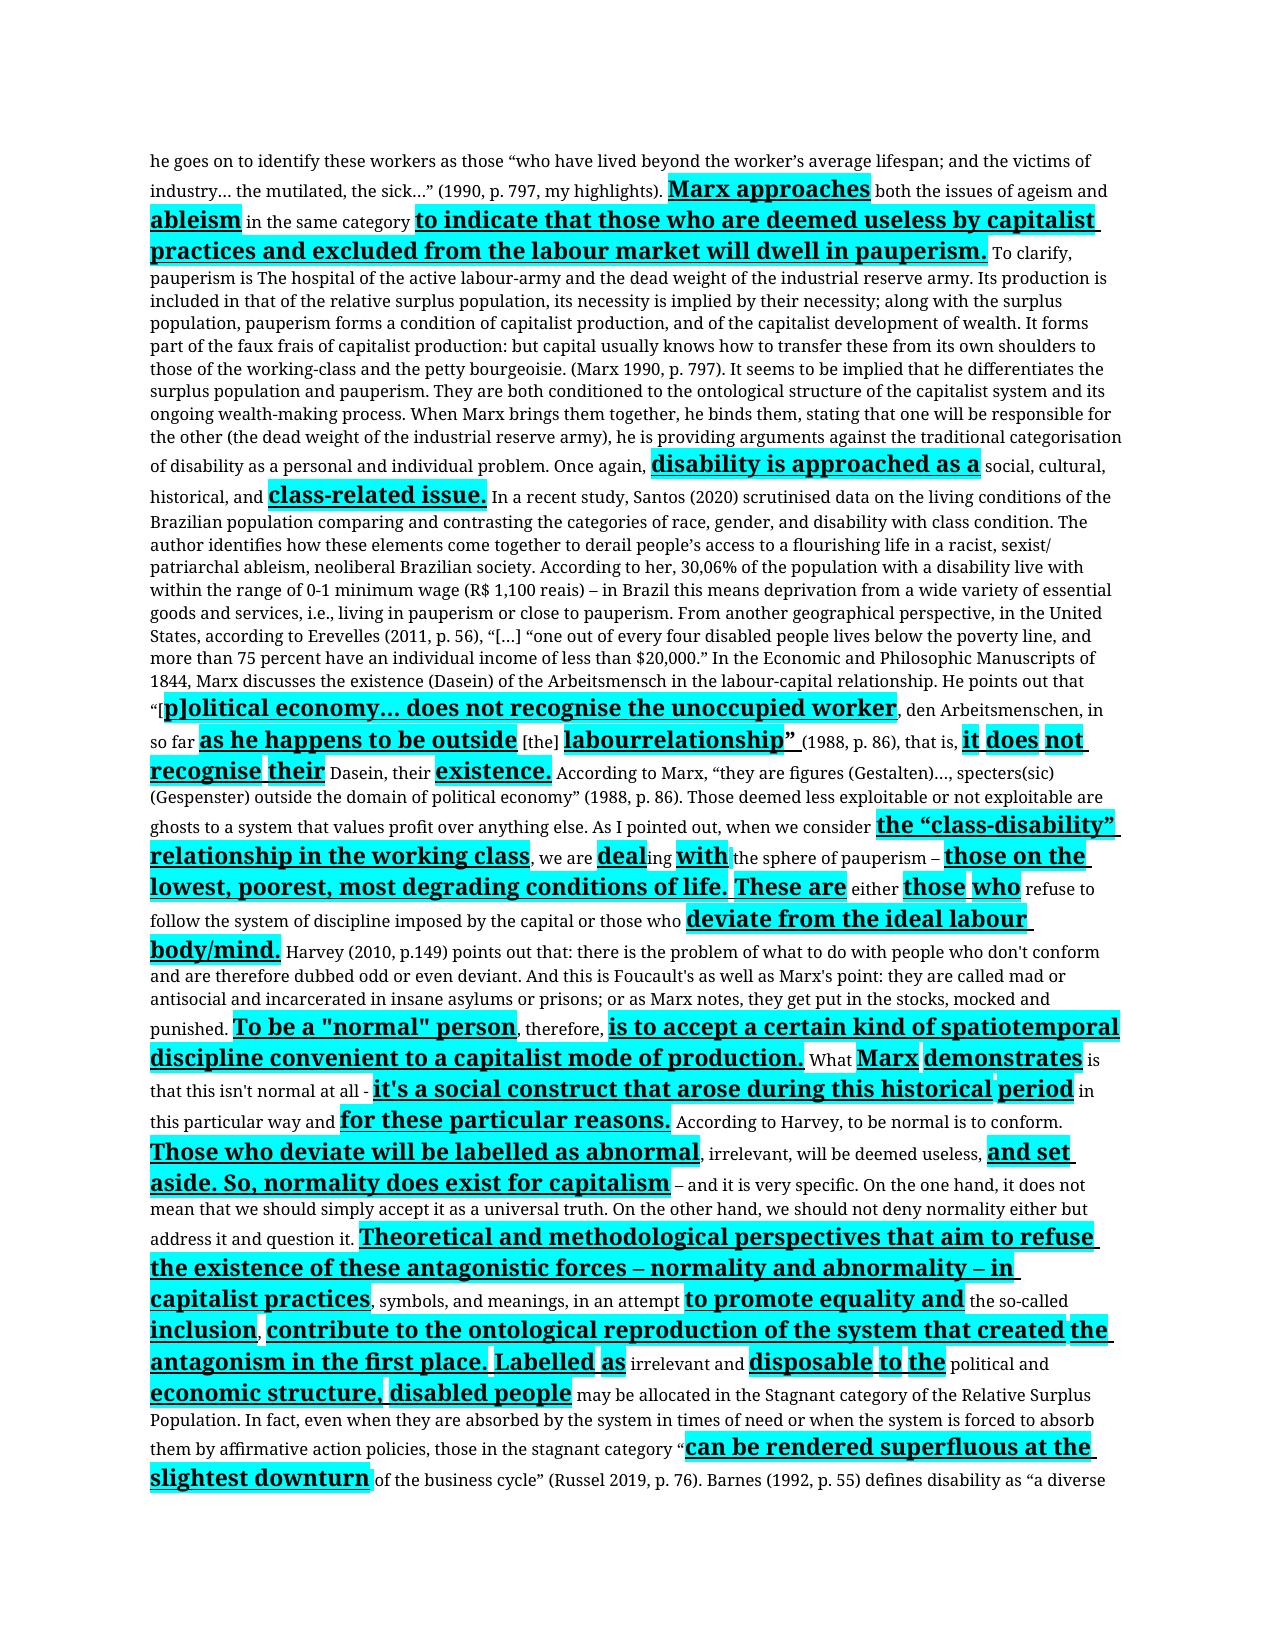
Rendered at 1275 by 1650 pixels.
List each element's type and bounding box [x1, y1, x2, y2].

text [150, 150, 1125, 1493]
